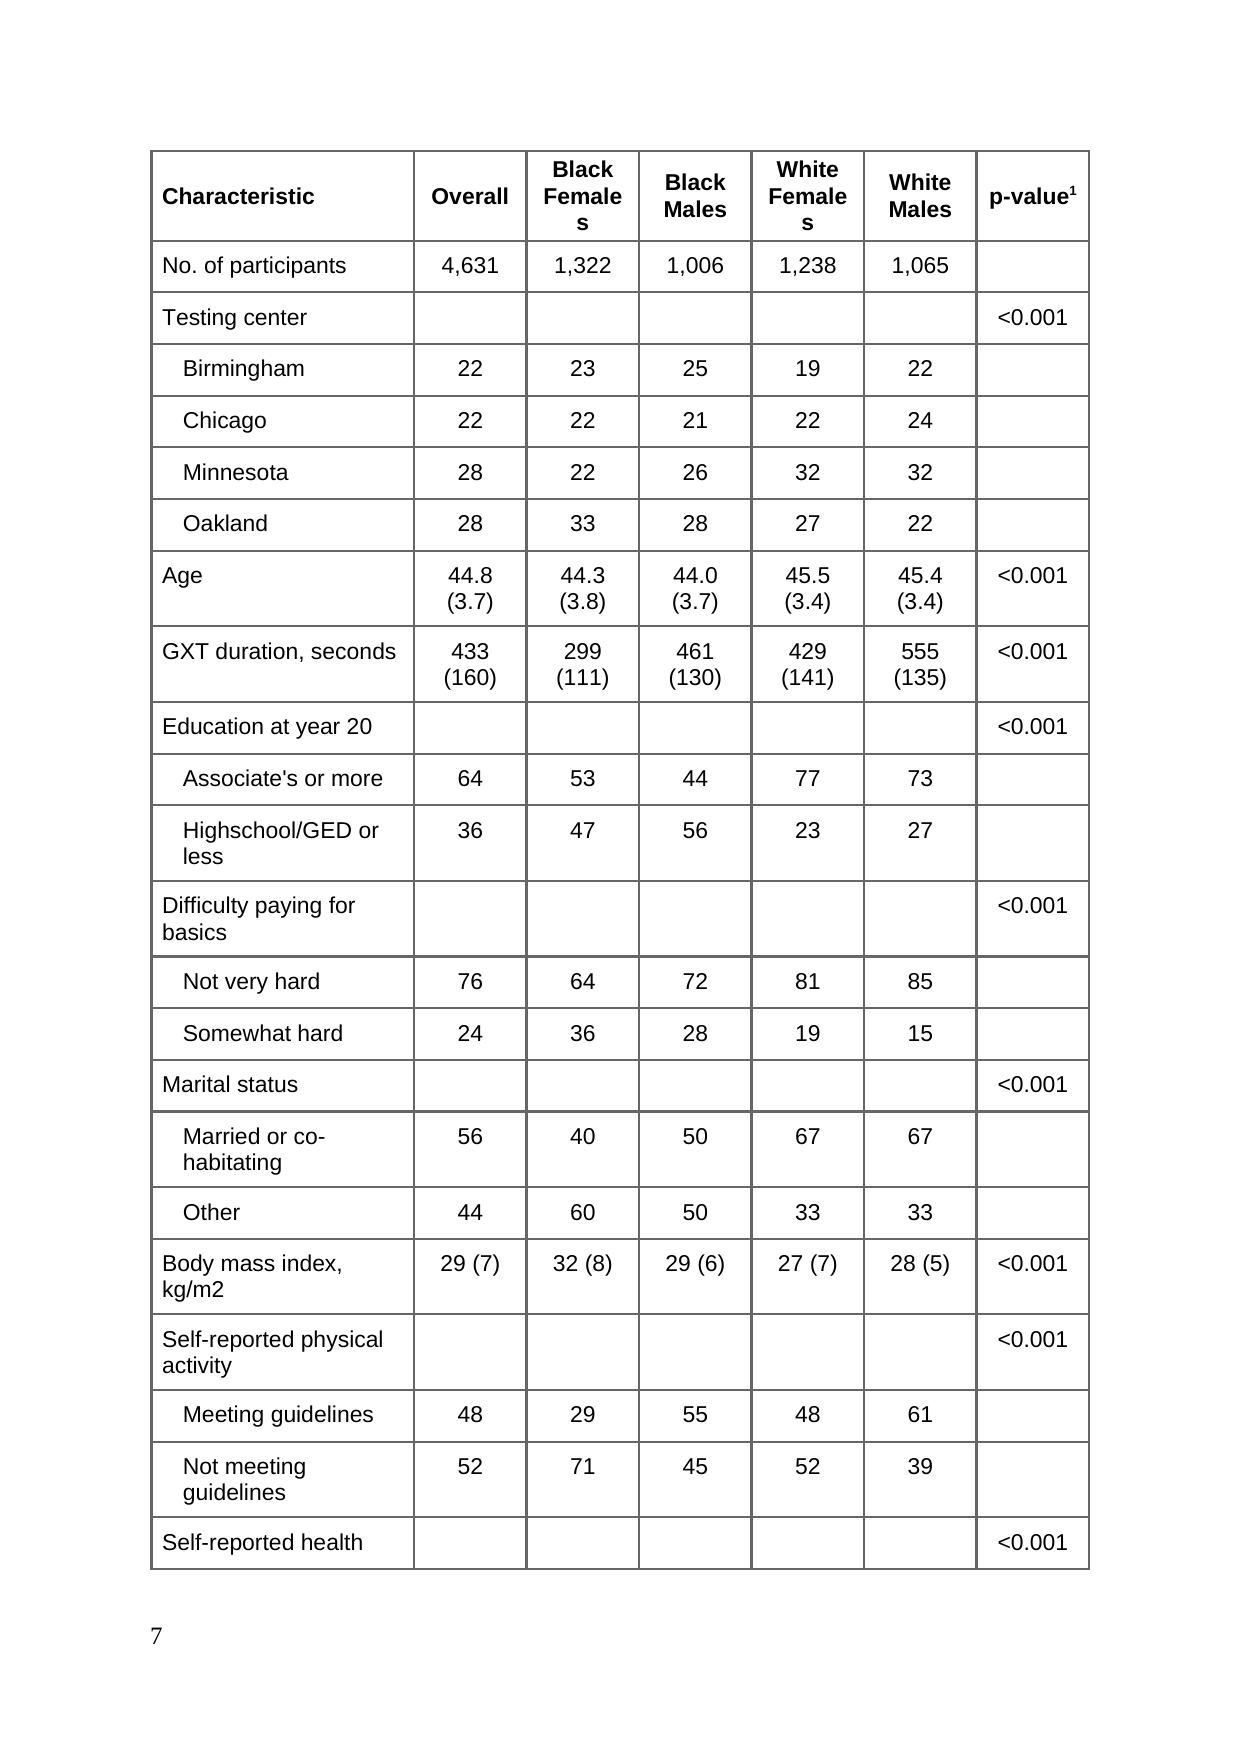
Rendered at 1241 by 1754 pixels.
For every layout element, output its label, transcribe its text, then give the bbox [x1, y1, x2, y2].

table_cell Self-reported physical activity [153, 1315, 413, 1389]
table_cell 28 (5) [865, 1240, 975, 1313]
table_cell 33 [865, 1188, 975, 1238]
table_header Characteristic [153, 152, 413, 239]
table_cell [415, 1315, 525, 1389]
table_cell 19 [753, 345, 863, 394]
table_cell 22 [865, 345, 975, 394]
table_cell [865, 293, 975, 343]
table_cell 28 [415, 500, 525, 549]
table_cell Marital status [153, 1061, 413, 1110]
table_cell 45.4 (3.4) [865, 552, 975, 625]
table_cell 555 (135) [865, 627, 975, 701]
table_cell <0.001 [978, 882, 1088, 955]
table_cell [640, 1315, 750, 1389]
table_cell [640, 1061, 750, 1110]
table_cell 299 (111) [528, 627, 638, 701]
table_cell [753, 1061, 863, 1110]
table_cell [865, 1061, 975, 1110]
table_cell 29 [528, 1391, 638, 1441]
table_cell 72 [640, 958, 750, 1007]
table_cell Highschool/GED or less [153, 806, 413, 880]
table_cell 1,238 [753, 242, 863, 291]
table_cell [865, 1518, 975, 1568]
table_cell [415, 1518, 525, 1568]
table_cell 29 (7) [415, 1240, 525, 1313]
table_cell [978, 345, 1088, 394]
table_cell [978, 1113, 1088, 1186]
table_cell 39 [865, 1443, 975, 1516]
table_cell 27 (7) [753, 1240, 863, 1313]
table_cell 67 [753, 1113, 863, 1186]
table_cell [640, 882, 750, 955]
table_cell 44.3 (3.8) [528, 552, 638, 625]
table_cell 429 (141) [753, 627, 863, 701]
table_cell 60 [528, 1188, 638, 1238]
table_cell 81 [753, 958, 863, 1007]
table_cell 64 [415, 755, 525, 804]
table_cell 28 [415, 448, 525, 498]
table_cell 24 [415, 1009, 525, 1059]
table_cell Other [153, 1188, 413, 1238]
table_cell 45.5 (3.4) [753, 552, 863, 625]
table_header Black Females [528, 152, 638, 239]
table_cell 33 [753, 1188, 863, 1238]
table_cell [978, 1188, 1088, 1238]
table_cell <0.001 [978, 552, 1088, 625]
table_cell [528, 882, 638, 955]
table_cell 64 [528, 958, 638, 1007]
table_cell GXT duration, seconds [153, 627, 413, 701]
table_cell [753, 703, 863, 752]
table_cell 52 [753, 1443, 863, 1516]
table_cell 433 (160) [415, 627, 525, 701]
table_cell 36 [528, 1009, 638, 1059]
table_cell [978, 755, 1088, 804]
table_cell 32 [865, 448, 975, 498]
table_cell 26 [640, 448, 750, 498]
table_cell Difficulty paying for basics [153, 882, 413, 955]
table_cell 85 [865, 958, 975, 1007]
table_cell 76 [415, 958, 525, 1007]
table_cell [753, 1518, 863, 1568]
table_cell Oakland [153, 500, 413, 549]
table_cell [753, 1315, 863, 1389]
table_cell [415, 703, 525, 752]
table_cell [978, 242, 1088, 291]
table_cell 33 [528, 500, 638, 549]
table_cell 56 [640, 806, 750, 880]
table_cell [528, 703, 638, 752]
table_cell 48 [753, 1391, 863, 1441]
table_cell Somewhat hard [153, 1009, 413, 1059]
table_cell 44 [640, 755, 750, 804]
table_cell 56 [415, 1113, 525, 1186]
table_cell 27 [865, 806, 975, 880]
table_cell 61 [865, 1391, 975, 1441]
table_header White Females [753, 152, 863, 239]
table_cell [978, 806, 1088, 880]
table_cell 22 [753, 397, 863, 446]
table_cell 47 [528, 806, 638, 880]
table_cell Education at year 20 [153, 703, 413, 752]
table_cell 55 [640, 1391, 750, 1441]
table_cell 28 [640, 500, 750, 549]
table_cell 71 [528, 1443, 638, 1516]
table_cell 23 [528, 345, 638, 394]
table_cell 48 [415, 1391, 525, 1441]
table_header Overall [415, 152, 525, 239]
table_cell Birmingham [153, 345, 413, 394]
table_cell [978, 958, 1088, 1007]
table_cell 27 [753, 500, 863, 549]
table_cell [865, 1315, 975, 1389]
table_cell 1,322 [528, 242, 638, 291]
table_cell 29 (6) [640, 1240, 750, 1313]
table_cell 36 [415, 806, 525, 880]
table_cell 73 [865, 755, 975, 804]
table_cell 21 [640, 397, 750, 446]
table_cell 52 [415, 1443, 525, 1516]
table_cell 44.8 (3.7) [415, 552, 525, 625]
table_cell Meeting guidelines [153, 1391, 413, 1441]
table_cell 45 [640, 1443, 750, 1516]
table_cell 23 [753, 806, 863, 880]
table_cell [528, 1518, 638, 1568]
table_cell 24 [865, 397, 975, 446]
table_cell [640, 703, 750, 752]
table_cell 1,006 [640, 242, 750, 291]
table_cell 22 [865, 500, 975, 549]
table_cell 28 [640, 1009, 750, 1059]
table_cell [528, 1315, 638, 1389]
table_cell [753, 882, 863, 955]
table_cell <0.001 [978, 627, 1088, 701]
table_cell 4,631 [415, 242, 525, 291]
table_cell Married or co-habitating [153, 1113, 413, 1186]
table_cell Chicago [153, 397, 413, 446]
table_cell [753, 293, 863, 343]
table_cell 19 [753, 1009, 863, 1059]
table_cell 25 [640, 345, 750, 394]
table_cell 32 (8) [528, 1240, 638, 1313]
table_cell [978, 448, 1088, 498]
table_cell 15 [865, 1009, 975, 1059]
table_cell 22 [415, 345, 525, 394]
table_cell 22 [528, 397, 638, 446]
table_cell [415, 293, 525, 343]
table_cell 50 [640, 1113, 750, 1186]
table_cell <0.001 [978, 293, 1088, 343]
table_cell [978, 500, 1088, 549]
table_cell [865, 882, 975, 955]
table_cell 77 [753, 755, 863, 804]
table_cell Minnesota [153, 448, 413, 498]
table_cell [978, 1009, 1088, 1059]
table_cell Self-reported health [153, 1518, 413, 1568]
table_cell [528, 1061, 638, 1110]
table_cell 461 (130) [640, 627, 750, 701]
table_cell 40 [528, 1113, 638, 1186]
table_cell Testing center [153, 293, 413, 343]
table_cell 22 [528, 448, 638, 498]
table_cell <0.001 [978, 1518, 1088, 1568]
table_cell [978, 397, 1088, 446]
table_cell Associate's or more [153, 755, 413, 804]
table_cell 44 [415, 1188, 525, 1238]
table_cell [978, 1443, 1088, 1516]
table_cell Not very hard [153, 958, 413, 1007]
table_cell Age [153, 552, 413, 625]
table_cell 22 [415, 397, 525, 446]
table_cell 67 [865, 1113, 975, 1186]
table_header p-value1 [978, 152, 1088, 239]
table_cell 32 [753, 448, 863, 498]
table_cell [640, 293, 750, 343]
table_cell [415, 1061, 525, 1110]
table_cell [528, 293, 638, 343]
table_cell Not meeting guidelines [153, 1443, 413, 1516]
table_cell [978, 1391, 1088, 1441]
table_cell <0.001 [978, 1240, 1088, 1313]
table_cell 1,065 [865, 242, 975, 291]
table_cell No. of participants [153, 242, 413, 291]
table_cell [865, 703, 975, 752]
table_cell 50 [640, 1188, 750, 1238]
table_cell <0.001 [978, 703, 1088, 752]
table_header Black Males [640, 152, 750, 239]
table_cell [415, 882, 525, 955]
table_header White Males [865, 152, 975, 239]
table_cell [640, 1518, 750, 1568]
table_cell <0.001 [978, 1061, 1088, 1110]
table_cell 44.0 (3.7) [640, 552, 750, 625]
table_cell 53 [528, 755, 638, 804]
table_cell Body mass index, kg/m2 [153, 1240, 413, 1313]
table_cell <0.001 [978, 1315, 1088, 1389]
